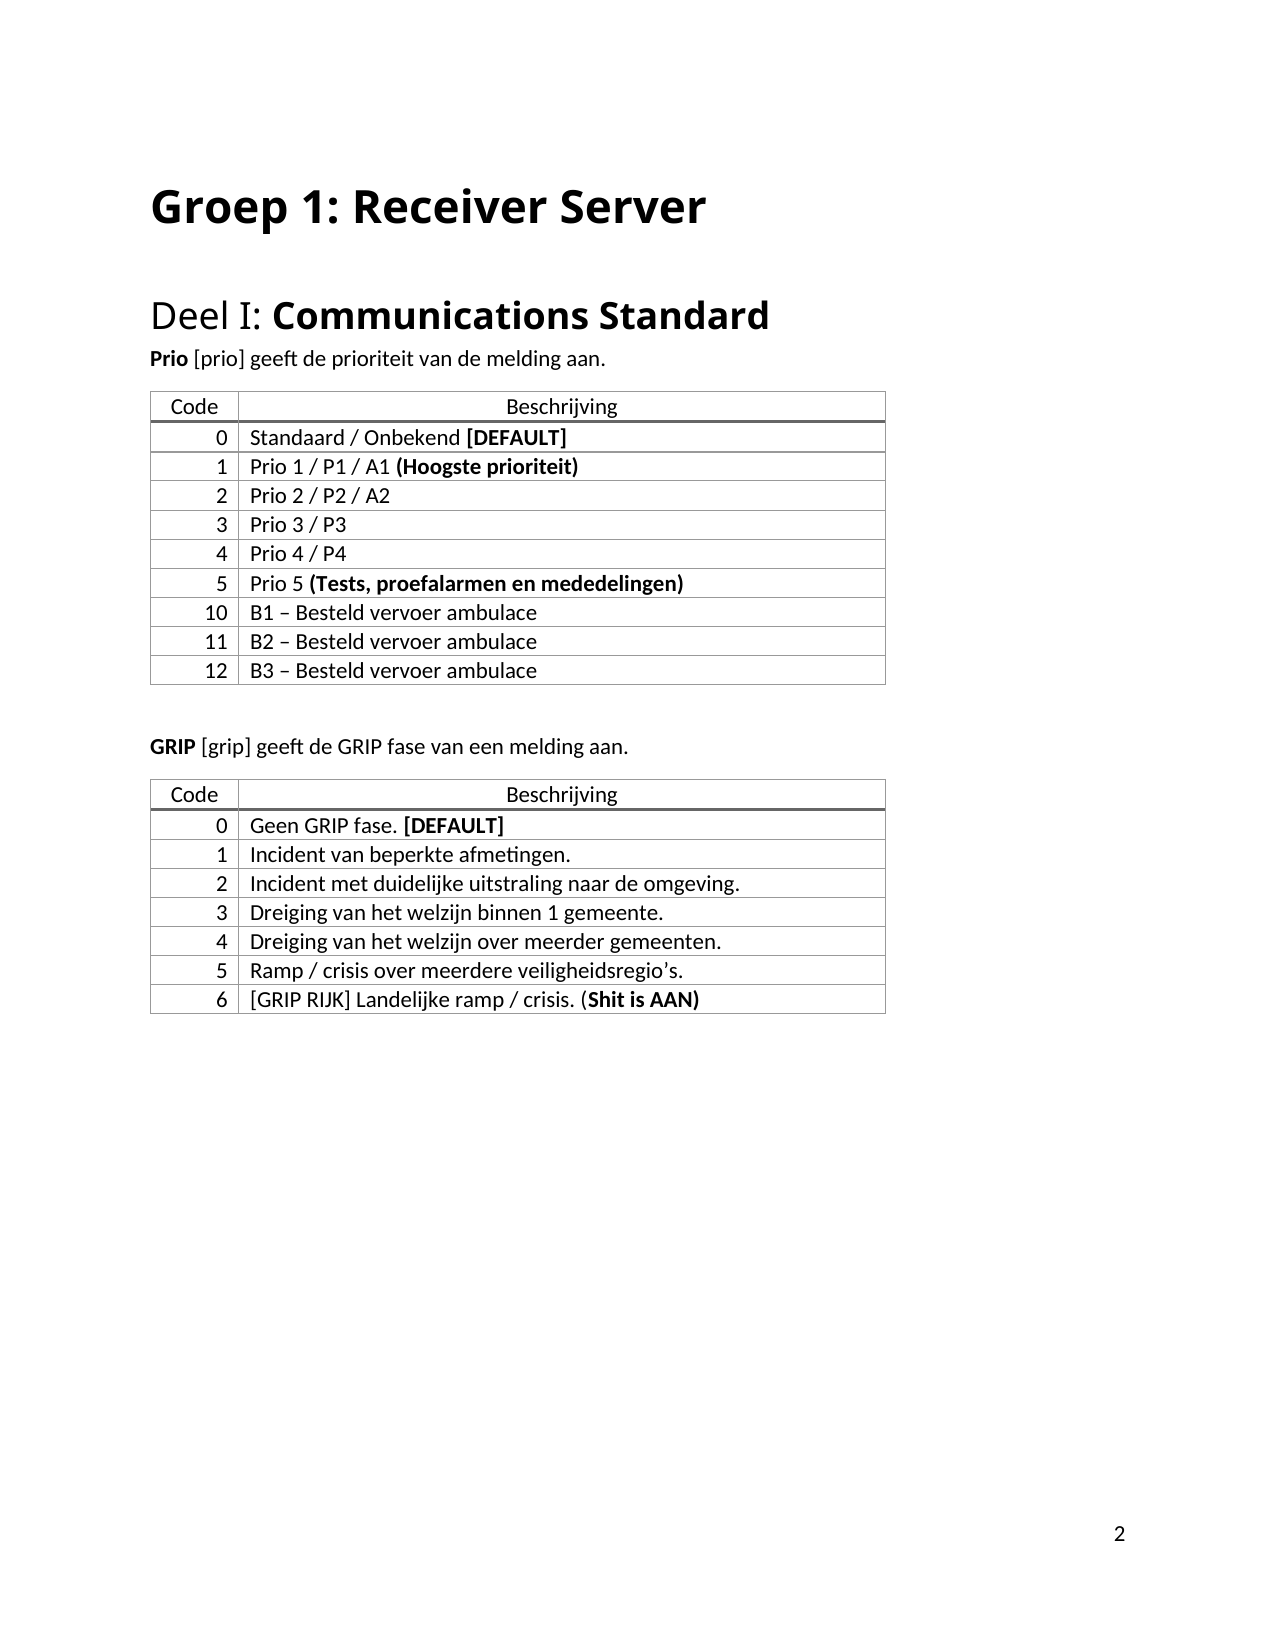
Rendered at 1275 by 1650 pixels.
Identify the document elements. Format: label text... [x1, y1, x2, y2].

table_cell 10 [151, 598, 238, 626]
table_cell 4 [151, 927, 238, 955]
table_cell Prio 4 / P4 [239, 540, 885, 568]
table_cell Geen GRIP fase. [DEFAULT] [239, 811, 885, 839]
table_cell 5 [151, 569, 238, 597]
table_cell 2 [151, 481, 238, 509]
table_cell 5 [151, 956, 238, 984]
table_cell Prio 5 (Tests, proefalarmen en mededelingen) [239, 569, 885, 597]
table_cell B1 – Besteld vervoer ambulace [239, 598, 885, 626]
table_cell 11 [151, 627, 238, 655]
table_cell Incident met duidelijke uitstraling naar de omgeving. [239, 869, 885, 897]
text Prio [prio] geeft de prioriteit van de melding aan. [150, 344, 1125, 372]
table_cell B3 – Besteld vervoer ambulace [239, 656, 885, 684]
table_cell Incident van beperkte afmetingen. [239, 840, 885, 868]
table_cell 1 [151, 840, 238, 868]
table_cell Dreiging van het welzijn binnen 1 gemeente. [239, 898, 885, 926]
table_cell 4 [151, 540, 238, 568]
table_cell 0 [151, 423, 238, 451]
table_header Beschrijving [239, 780, 885, 808]
table_cell Standaard / Onbekend [DEFAULT] [239, 423, 885, 451]
subtitle Communications Standard [150, 289, 1125, 340]
table_cell 0 [151, 811, 238, 839]
table_cell 1 [151, 453, 238, 480]
table_cell Dreiging van het welzijn over meerder gemeenten. [239, 927, 885, 955]
table_header Beschrijving [239, 392, 885, 420]
table_cell B2 – Besteld vervoer ambulace [239, 627, 885, 655]
table_cell Prio 1 / P1 / A1 (Hoogste prioriteit) [239, 453, 885, 480]
table_header Code [151, 780, 238, 808]
table_cell 12 [151, 656, 238, 684]
table_header Code [151, 392, 238, 420]
text GRIP [grip] geeft de GRIP fase van een melding aan. [150, 732, 1125, 760]
table_cell 6 [151, 985, 238, 1013]
table_cell 3 [151, 511, 238, 538]
table_cell 2 [151, 869, 238, 897]
table_cell [GRIP RIJK] Landelijke ramp / crisis. (Shit is AAN) [239, 985, 885, 1013]
table_cell Prio 2 / P2 / A2 [239, 481, 885, 509]
table_cell 3 [151, 898, 238, 926]
subtitle Receiver Server [150, 175, 1125, 237]
table_cell Ramp / crisis over meerdere veiligheidsregio’s. [239, 956, 885, 984]
table_cell Prio 3 / P3 [239, 511, 885, 538]
